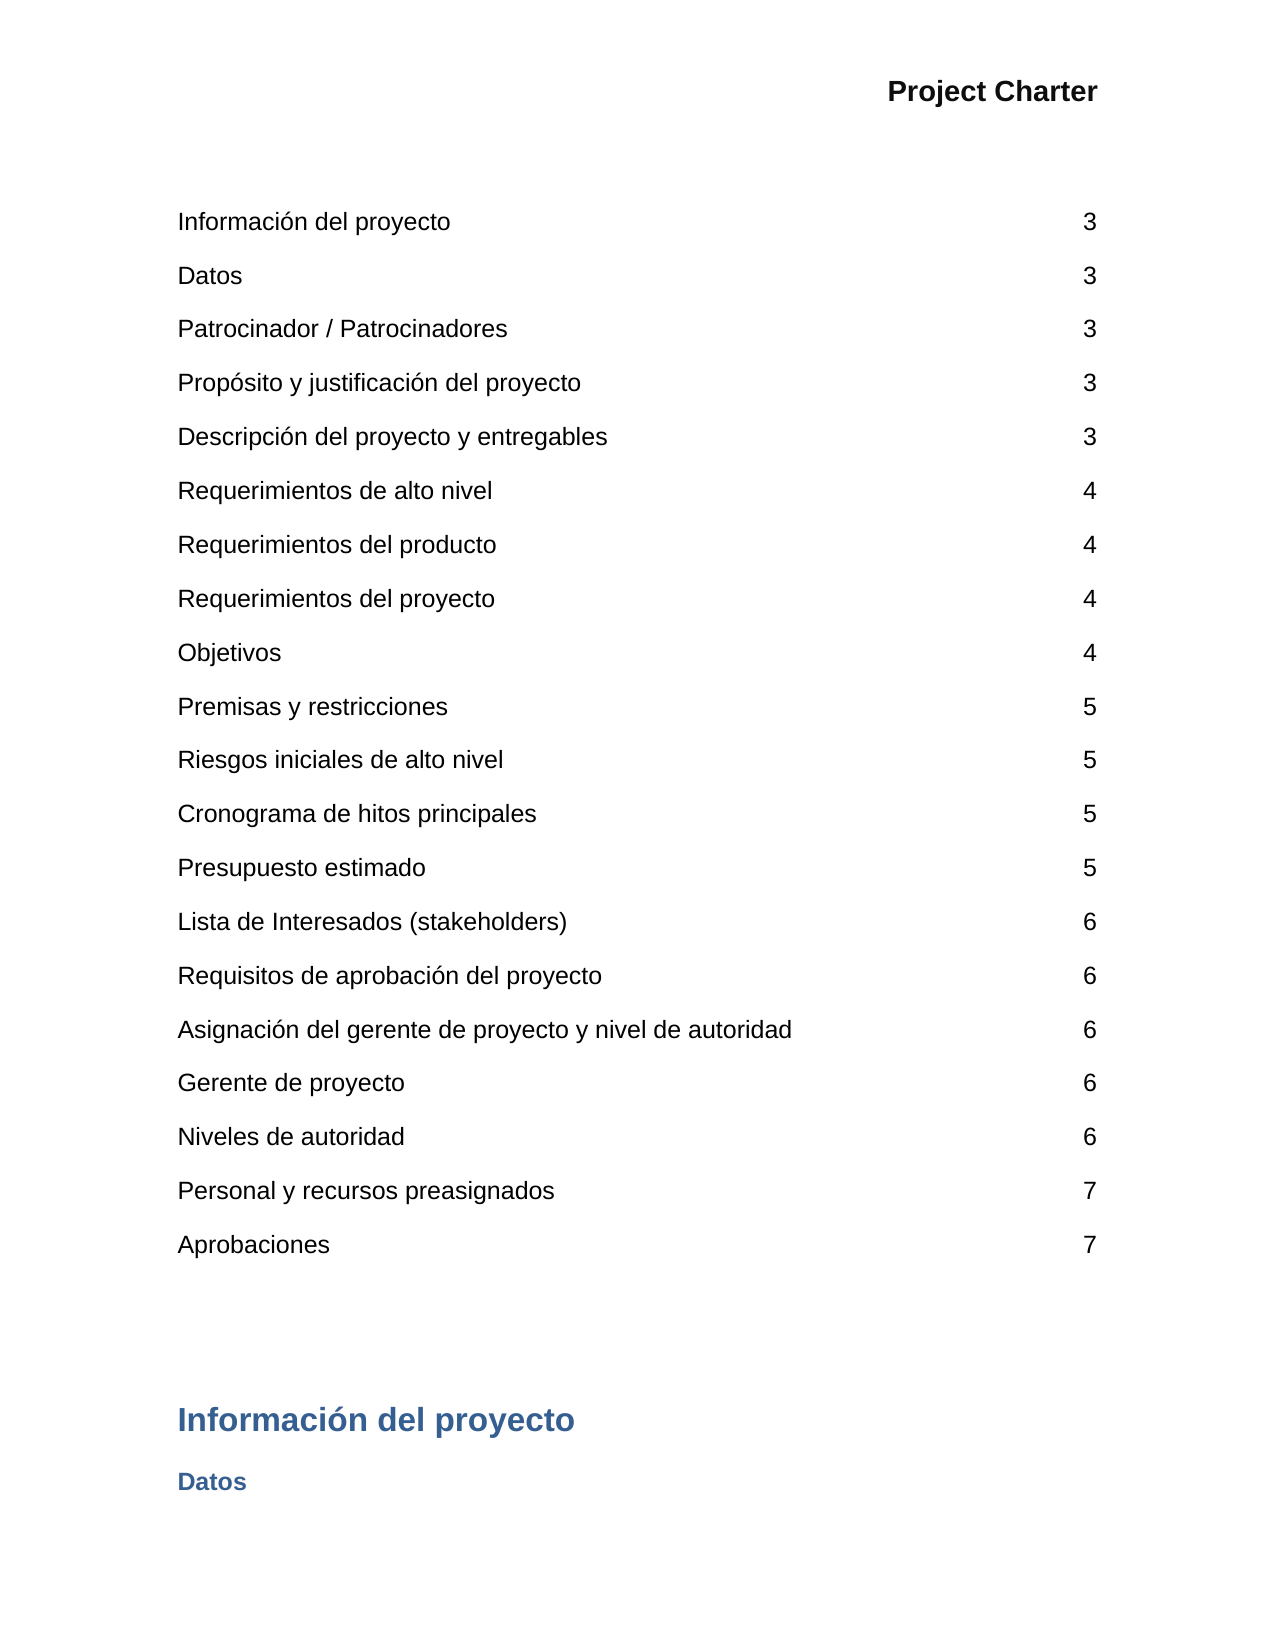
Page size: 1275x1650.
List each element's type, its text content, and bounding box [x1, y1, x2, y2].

text Datos [177, 1467, 1098, 1496]
text Información del proyecto [177, 1400, 1098, 1438]
